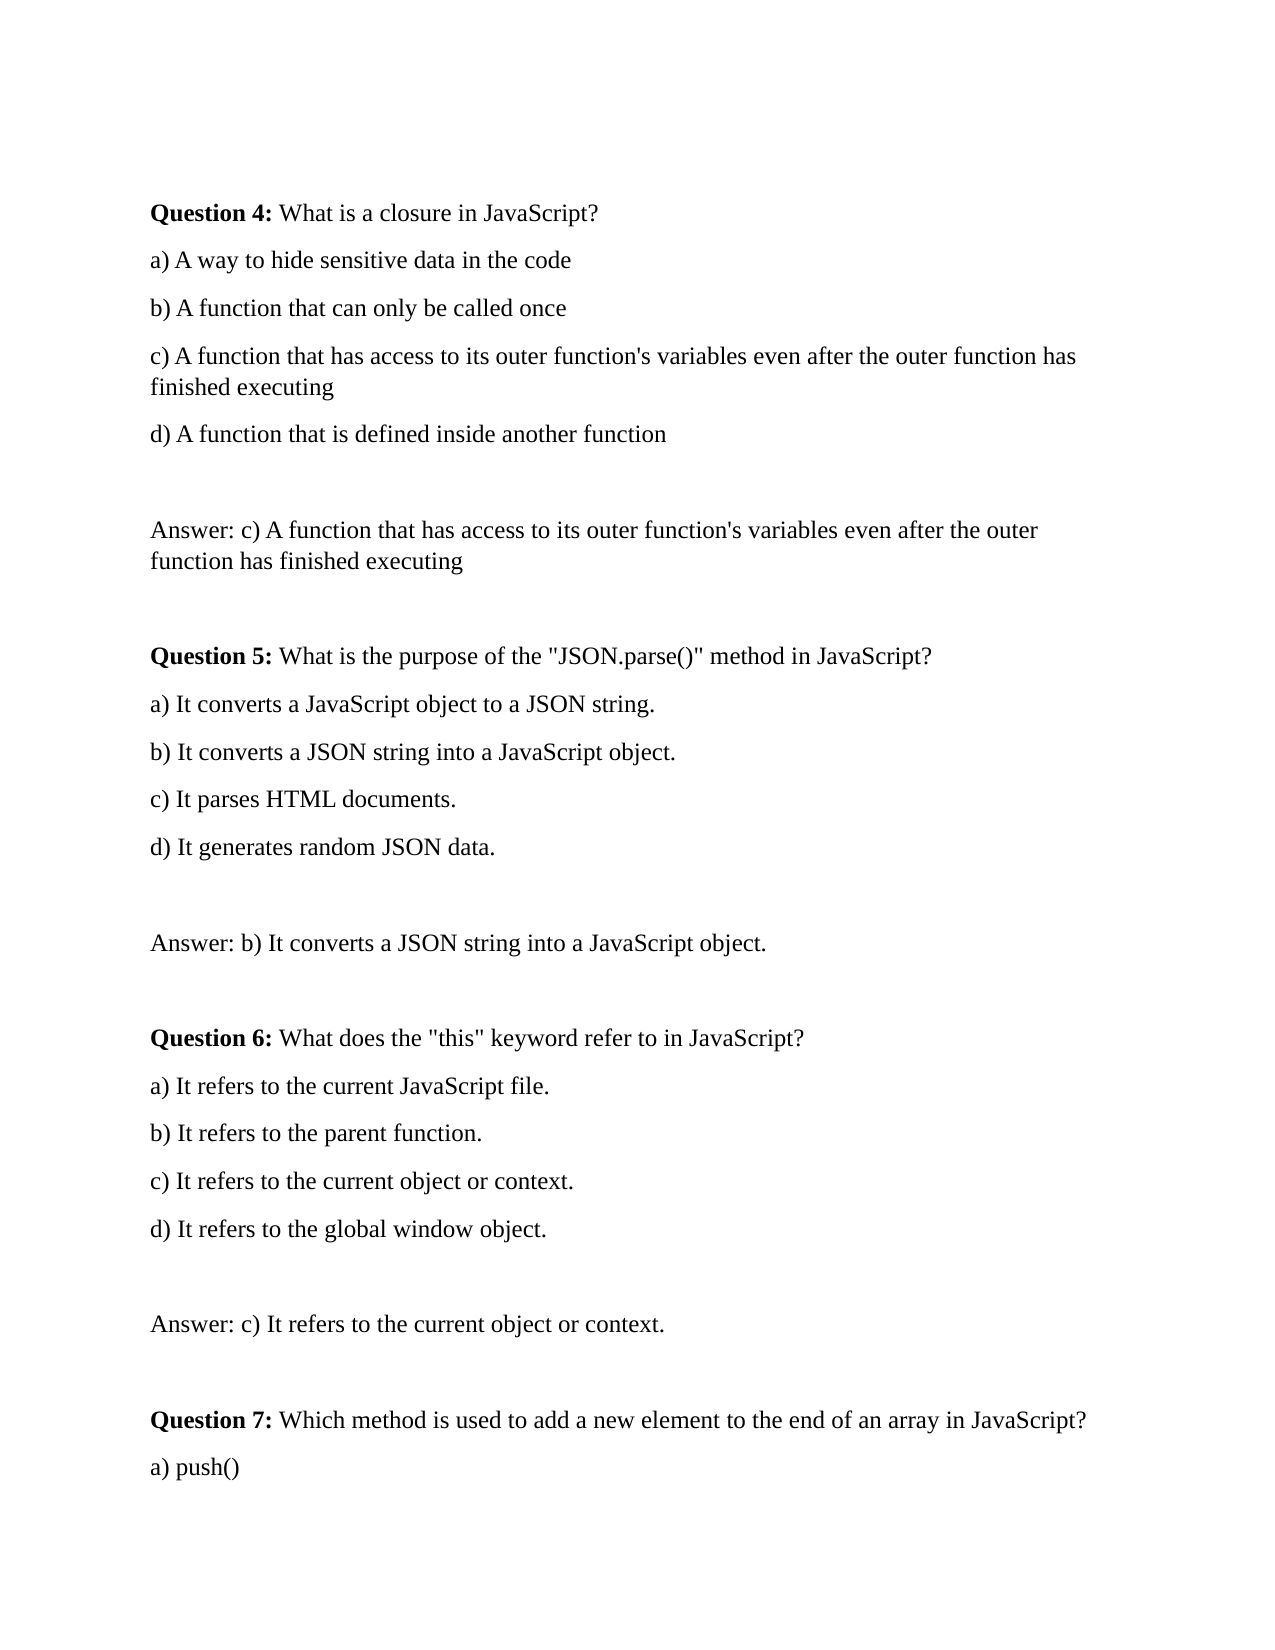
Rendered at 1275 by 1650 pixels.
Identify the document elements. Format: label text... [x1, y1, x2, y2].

text Answer: c) It refers to the current object or context. [150, 1309, 1125, 1338]
text d) It refers to the global window object. [150, 1214, 1125, 1243]
text a) It refers to the current JavaScript file. [150, 1071, 1125, 1099]
text b) It converts a JSON string into a JavaScript object. [150, 737, 1125, 766]
text c) It refers to the current object or context. [150, 1166, 1125, 1195]
text Question 5: What is the purpose of the "JSON.parse()" method in JavaScript? [150, 641, 1125, 670]
text a) push() [150, 1452, 1125, 1481]
text Answer: b) It converts a JSON string into a JavaScript object. [150, 928, 1125, 956]
text c) A function that has access to its outer function's variables even after the outer function has finished executing [150, 341, 1125, 401]
text b) It refers to the parent function. [150, 1118, 1125, 1147]
text Question 6: What does the "this" keyword refer to in JavaScript? [150, 1023, 1125, 1052]
text b) A function that can only be called once [150, 293, 1125, 322]
text d) It generates random JSON data. [150, 832, 1125, 861]
text Question 7: Which method is used to add a new element to the end of an array in JavaScript? [150, 1405, 1125, 1433]
text Question 4: What is a closure in JavaScript? [150, 198, 1125, 226]
text a) A way to hide sensitive data in the code [150, 245, 1125, 274]
text d) A function that is defined inside another function [150, 419, 1125, 448]
text c) It parses HTML documents. [150, 784, 1125, 813]
text a) It converts a JavaScript object to a JSON string. [150, 689, 1125, 718]
text Answer: c) A function that has access to its outer function's variables even after the outer function has finished executing [150, 515, 1125, 575]
